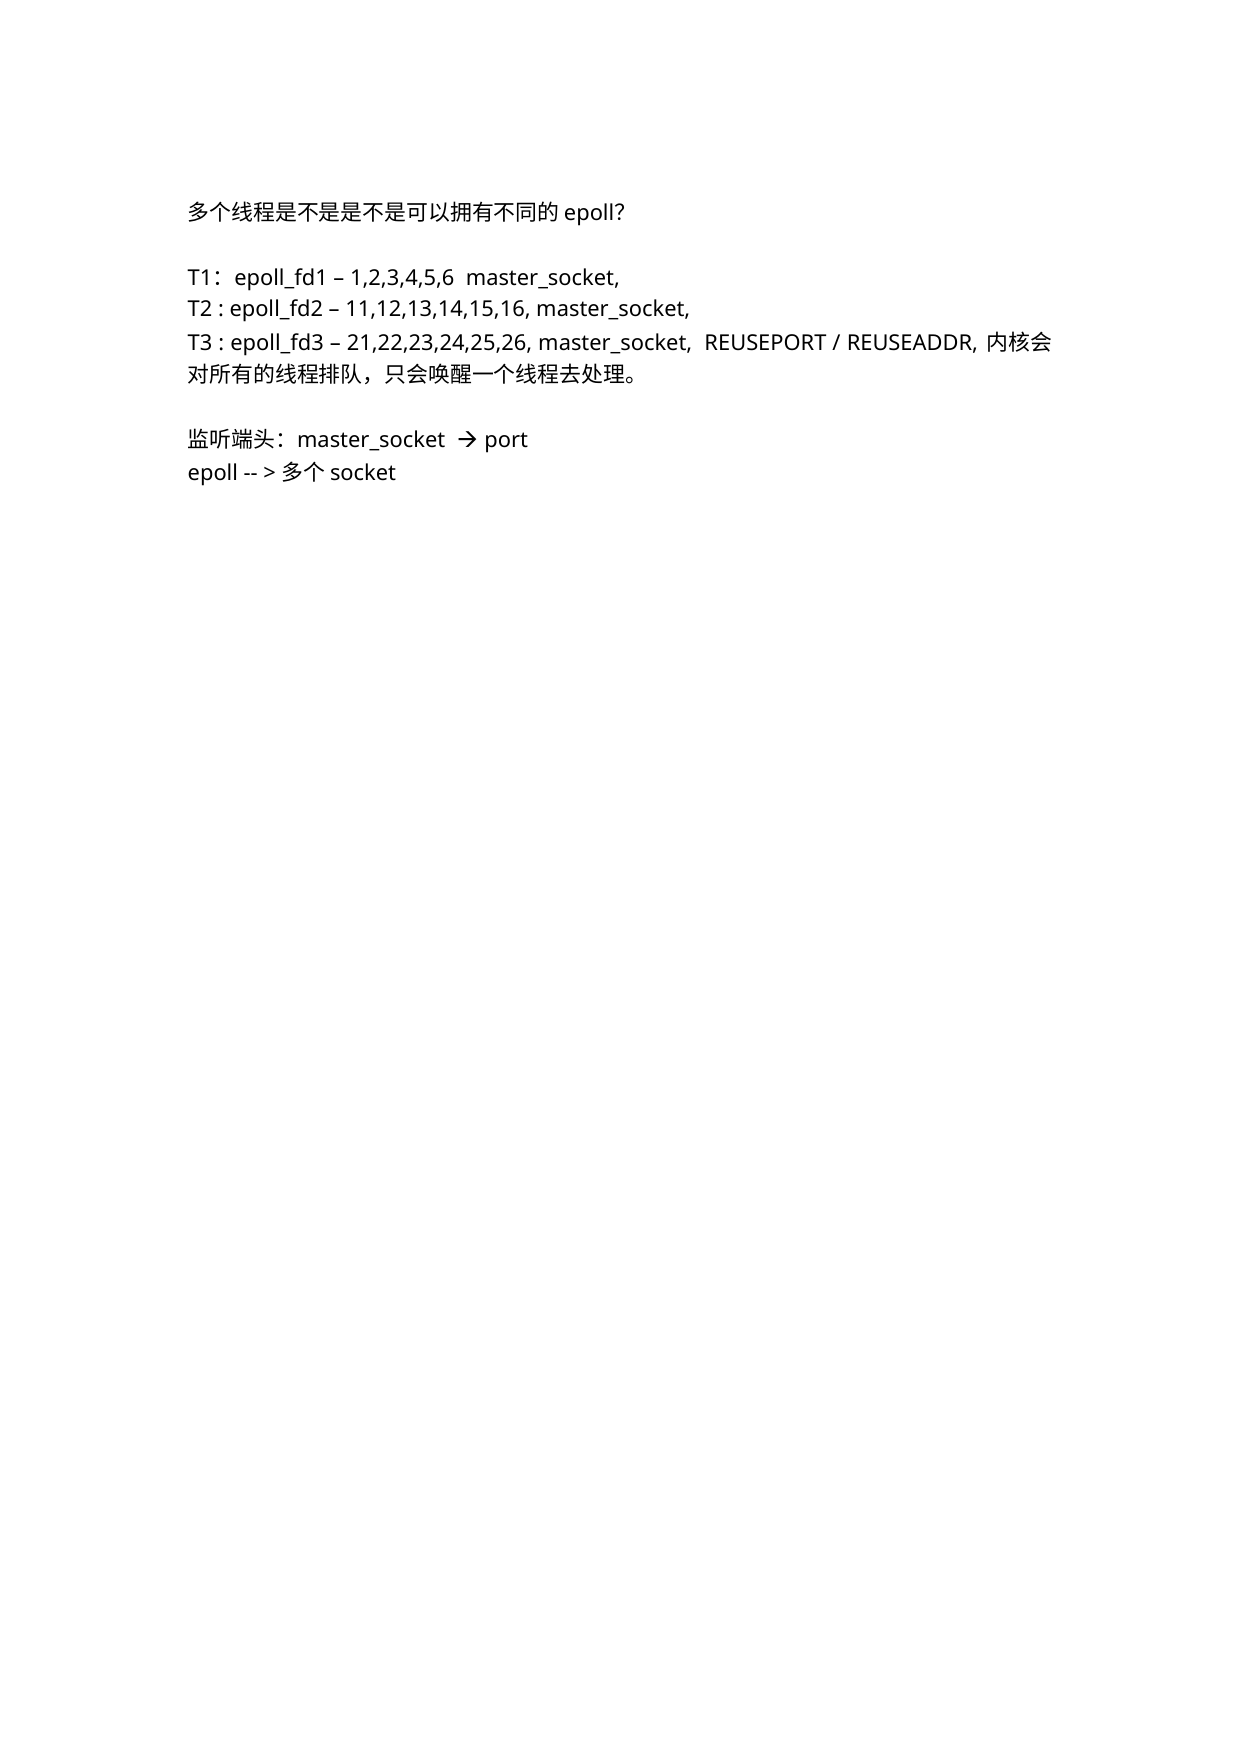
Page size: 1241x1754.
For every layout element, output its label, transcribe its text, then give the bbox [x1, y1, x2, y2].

text 监听端头：master_socket port [187, 422, 1053, 454]
text T3 : epoll_fd3 – 21,22,23,24,25,26, master_socket, REUSEPORT / REUSEADDR, 内核会对所有的线程排队，只会唤醒一个线程去处理。 [187, 324, 1053, 389]
text epoll -- > 多个socket [187, 454, 1053, 487]
text 多个线程是不是是不是可以拥有不同的epoll？ [187, 194, 1053, 227]
text T1：epoll_fd1 – 1,2,3,4,5,6 master_socket, [187, 259, 1053, 292]
text T2 : epoll_fd2 – 11,12,13,14,15,16, master_socket, [187, 292, 1053, 324]
